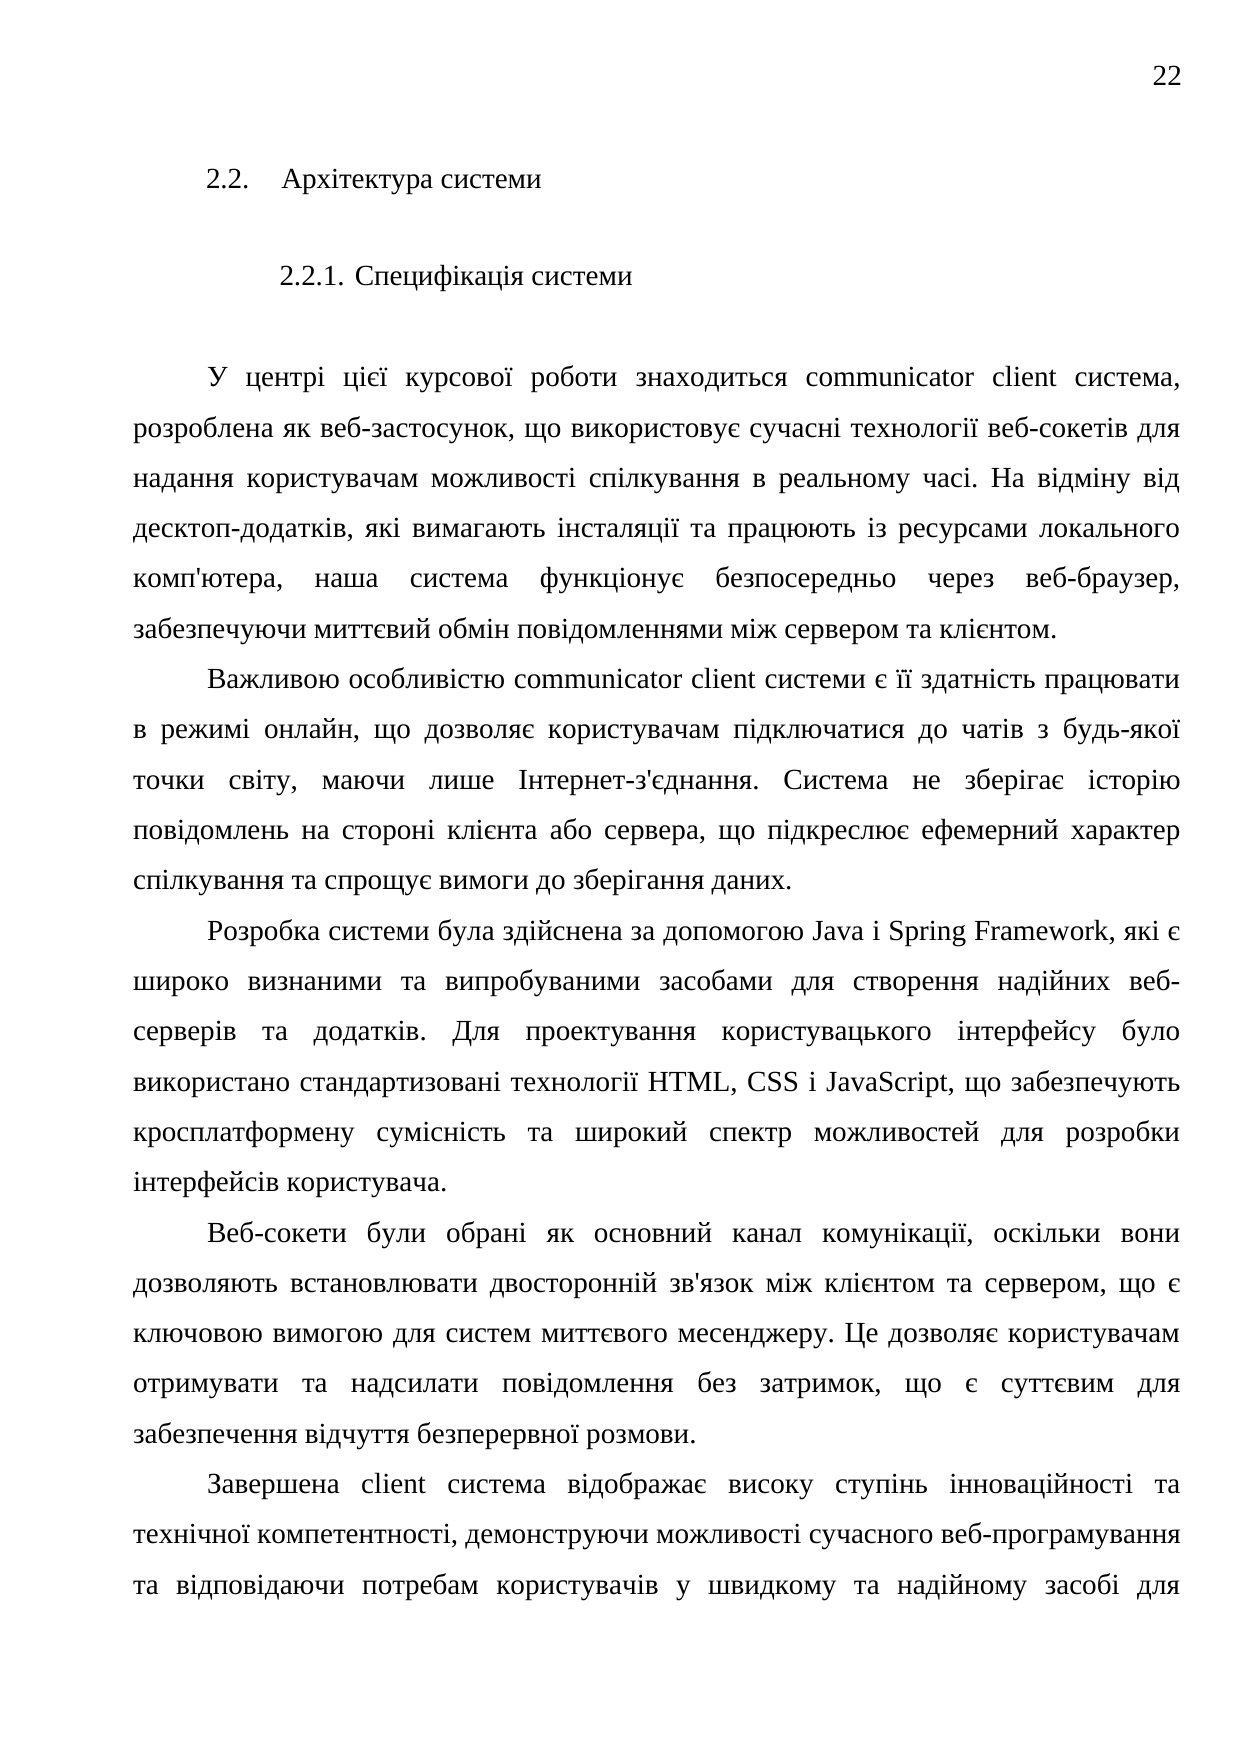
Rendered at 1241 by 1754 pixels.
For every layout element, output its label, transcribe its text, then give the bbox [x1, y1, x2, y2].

list Специфікація системи [279, 258, 1181, 291]
text Важливою особливістю communicator client системи є її здатність працювати в режимі онлайн, що дозволяє користувачам підключатися до чатів з будь-якої точки світу, маючи лише Інтернет-з'єднання. Система не зберігає історію повідомлень на стороні клієнта або сервера, що підкреслює ефемерний характер спілкування та спрощує вимоги до зберігання даних. [133, 661, 1181, 896]
text У центрі цієї курсової роботи знаходиться communicator client система, розроблена як веб-застосунок, що використовує сучасні технології веб-сокетів для надання користувачам можливості спілкування в реальному часі. На відміну від десктоп-додатків, які вимагають інсталяції та працюють із ресурсами локального комп'ютера, наша система функціонує безпосередньо через веб-браузер, забезпечуючи миттєвий обмін повідомленнями між сервером та клієнтом. [133, 359, 1181, 644]
text Розробка системи була здійснена за допомогою Java і Spring Framework, які є широко визнаними та випробуваними засобами для створення надійних веб-серверів та додатків. Для проектування користувацького інтерфейсу було використано стандартизовані технології HTML, CSS і JavaScript, що забезпечують кросплатформену сумісність та широкий спектр можливостей для розробки інтерфейсів користувача. [133, 913, 1181, 1198]
list Архітектура системи [206, 161, 1181, 194]
text Веб-сокети були обрані як основний канал комунікації, оскільки вони дозволяють встановлювати двосторонній зв'язок між клієнтом та сервером, що є ключовою вимогою для систем миттєвого месенджеру. Це дозволяє користувачам отримувати та надсилати повідомлення без затримок, що є суттєвим для забезпечення відчуття безперервної розмови. [133, 1215, 1181, 1449]
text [133, 1466, 1181, 1600]
